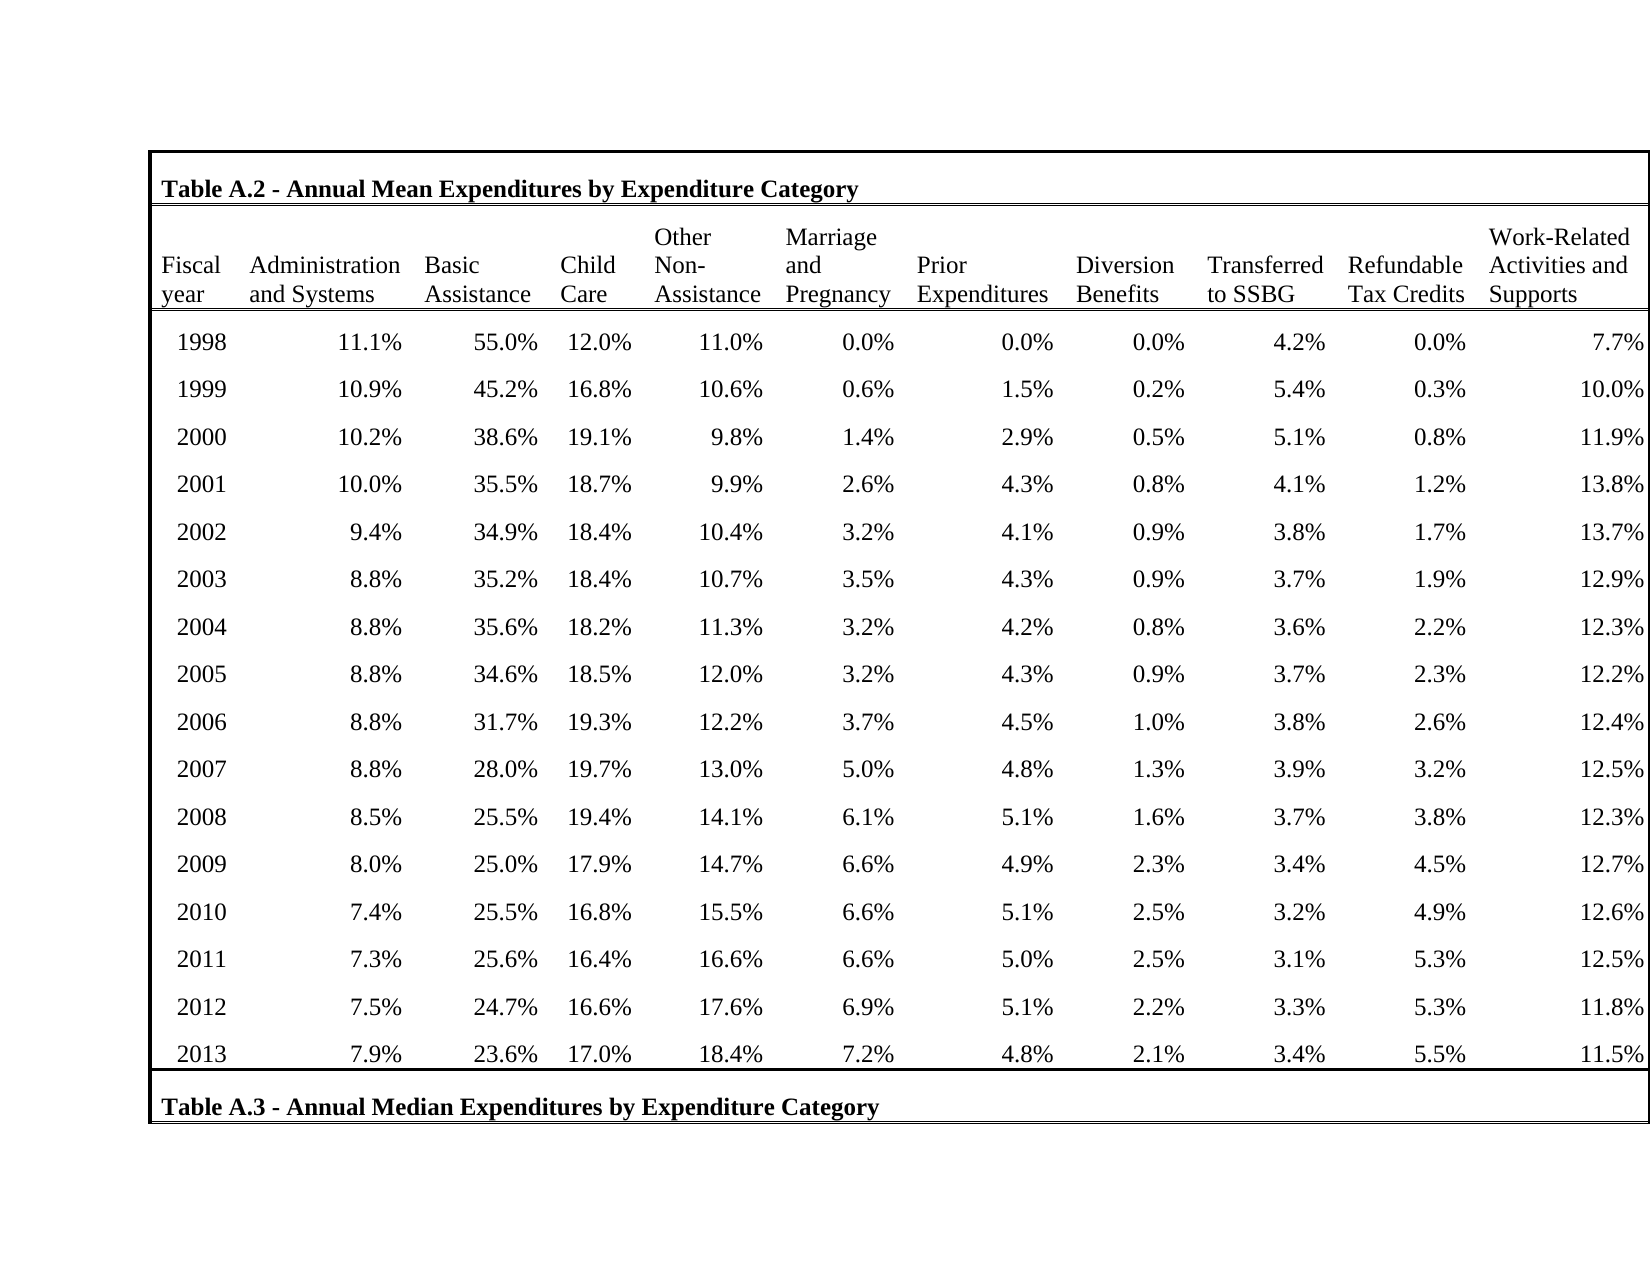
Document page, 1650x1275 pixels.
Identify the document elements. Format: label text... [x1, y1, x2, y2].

table_cell 1.3% [1065, 736, 1196, 783]
table_cell 35.6% [413, 593, 549, 641]
table_cell 3.7% [1196, 641, 1336, 688]
table_cell 0.0% [1065, 311, 1196, 356]
table_cell 12.7% [1477, 831, 1648, 878]
table_cell 12.2% [643, 688, 774, 736]
table_cell 8.8% [238, 688, 413, 736]
table_cell 5.4% [1196, 356, 1336, 403]
table_cell 25.0% [413, 831, 549, 878]
table_cell 17.9% [549, 831, 643, 878]
table_cell 3.8% [1336, 783, 1477, 831]
table_cell 10.0% [1477, 356, 1648, 403]
table_cell 7.4% [238, 878, 413, 926]
table_cell 17.0% [549, 1021, 643, 1068]
table_cell 12.6% [1477, 878, 1648, 926]
table_cell 8.0% [238, 831, 413, 878]
table_cell 7.9% [238, 1021, 413, 1068]
table_cell 2004 [152, 593, 238, 641]
table_cell 8.8% [238, 736, 413, 783]
table_cell 5.1% [905, 973, 1064, 1021]
table_cell 14.1% [643, 783, 774, 831]
table_cell 7.7% [1477, 311, 1648, 356]
table_cell 12.0% [643, 641, 774, 688]
table_cell 3.3% [1196, 973, 1336, 1021]
table_cell 12.4% [1477, 688, 1648, 736]
table_cell 7.5% [238, 973, 413, 1021]
table_cell 10.2% [238, 403, 413, 451]
table_cell 19.4% [549, 783, 643, 831]
table_cell 3.6% [1196, 593, 1336, 641]
table_cell 28.0% [413, 736, 549, 783]
table_cell Marriage and Pregnancy [774, 206, 905, 308]
table_cell 2.5% [1065, 926, 1196, 973]
table_cell 18.5% [549, 641, 643, 688]
table_header Table A.2 - Annual Mean Expenditures by Expenditure Category [152, 153, 1648, 202]
table_cell 2.2% [1336, 593, 1477, 641]
table_cell 5.3% [1336, 973, 1477, 1021]
table_cell Table A.3 - Annual Median Expenditures by Expenditure Category [152, 1071, 1648, 1121]
table_cell 18.4% [643, 1021, 774, 1068]
table_cell 7.3% [238, 926, 413, 973]
table_cell 18.7% [549, 451, 643, 498]
table_cell 4.3% [905, 641, 1064, 688]
table_cell 0.8% [1336, 403, 1477, 451]
table_cell 10.6% [643, 356, 774, 403]
table_cell 2.1% [1065, 1021, 1196, 1068]
table_cell 23.6% [413, 1021, 549, 1068]
table_cell 0.3% [1336, 356, 1477, 403]
table_cell 9.8% [643, 403, 774, 451]
table_cell 0.8% [1065, 593, 1196, 641]
table_cell Basic Assistance [413, 206, 549, 308]
table_cell 31.7% [413, 688, 549, 736]
table_cell 2002 [152, 498, 238, 546]
table_cell 12.2% [1477, 641, 1648, 688]
table_cell 3.7% [1196, 546, 1336, 593]
table_cell 3.9% [1196, 736, 1336, 783]
table_cell Work-Related Activities and Supports [1477, 206, 1648, 308]
table_cell 4.2% [1196, 311, 1336, 356]
table_cell 10.4% [643, 498, 774, 546]
table_cell Other Non-Assistance [643, 206, 774, 308]
table_cell 1999 [152, 356, 238, 403]
table_cell 1.2% [1336, 451, 1477, 498]
table_cell 9.4% [238, 498, 413, 546]
table_cell 24.7% [413, 973, 549, 1021]
table_cell 0.9% [1065, 546, 1196, 593]
table_cell 3.7% [774, 688, 905, 736]
table_cell 6.6% [774, 831, 905, 878]
table_cell 12.3% [1477, 593, 1648, 641]
table_cell Refundable Tax Credits [1336, 206, 1477, 308]
table_cell 4.8% [905, 736, 1064, 783]
table_cell 2012 [152, 973, 238, 1021]
table_cell 5.1% [905, 783, 1064, 831]
table_cell 14.7% [643, 831, 774, 878]
table_cell 12.3% [1477, 783, 1648, 831]
table_cell 55.0% [413, 311, 549, 356]
table_cell 10.9% [238, 356, 413, 403]
table_cell 2.3% [1336, 641, 1477, 688]
table_cell 6.6% [774, 926, 905, 973]
table_cell 1998 [152, 311, 238, 356]
table_cell 3.2% [1196, 878, 1336, 926]
table_cell 4.1% [1196, 451, 1336, 498]
table_cell 2.3% [1065, 831, 1196, 878]
table_cell 4.1% [905, 498, 1064, 546]
table_cell 3.4% [1196, 1021, 1336, 1068]
table_cell 8.5% [238, 783, 413, 831]
table_cell 4.9% [1336, 878, 1477, 926]
table_cell 11.0% [643, 311, 774, 356]
table_cell 0.6% [774, 356, 905, 403]
table_cell 10.0% [238, 451, 413, 498]
table_cell 2009 [152, 831, 238, 878]
table_cell 1.6% [1065, 783, 1196, 831]
table_cell Child Care [549, 206, 643, 308]
table_cell 8.8% [238, 593, 413, 641]
table_cell 11.3% [643, 593, 774, 641]
table_cell 15.5% [643, 878, 774, 926]
table_cell 4.3% [905, 546, 1064, 593]
table_cell 6.1% [774, 783, 905, 831]
table_cell 19.7% [549, 736, 643, 783]
table_cell 8.8% [238, 546, 413, 593]
table_cell 2006 [152, 688, 238, 736]
table_cell 16.4% [549, 926, 643, 973]
table_cell 9.9% [643, 451, 774, 498]
table_cell 3.8% [1196, 498, 1336, 546]
table_cell 34.9% [413, 498, 549, 546]
table_cell 11.8% [1477, 973, 1648, 1021]
table_cell 7.2% [774, 1021, 905, 1068]
table_cell 16.8% [549, 356, 643, 403]
table_cell 18.2% [549, 593, 643, 641]
table_cell 5.1% [1196, 403, 1336, 451]
table_cell 17.6% [643, 973, 774, 1021]
table_cell 2010 [152, 878, 238, 926]
table_cell 35.2% [413, 546, 549, 593]
table_cell 4.8% [905, 1021, 1064, 1068]
table_cell 2.9% [905, 403, 1064, 451]
table_cell 2008 [152, 783, 238, 831]
table_cell 2003 [152, 546, 238, 593]
table_cell 4.2% [905, 593, 1064, 641]
table_cell 4.3% [905, 451, 1064, 498]
table_cell 2.5% [1065, 878, 1196, 926]
table_cell 0.9% [1065, 498, 1196, 546]
table_cell 16.8% [549, 878, 643, 926]
table_cell 6.6% [774, 878, 905, 926]
table_cell 25.5% [413, 783, 549, 831]
table_cell 11.5% [1477, 1021, 1648, 1068]
table_cell 35.5% [413, 451, 549, 498]
table_cell 3.2% [774, 498, 905, 546]
table_cell 16.6% [549, 973, 643, 1021]
table_cell 25.6% [413, 926, 549, 973]
table_cell 1.4% [774, 403, 905, 451]
table_cell 2.6% [1336, 688, 1477, 736]
table_cell 45.2% [413, 356, 549, 403]
table_cell 1.0% [1065, 688, 1196, 736]
table_cell 12.5% [1477, 926, 1648, 973]
table_cell 2011 [152, 926, 238, 973]
table_cell 1.5% [905, 356, 1064, 403]
table_cell 0.8% [1065, 451, 1196, 498]
table_cell 10.7% [643, 546, 774, 593]
table_cell 13.7% [1477, 498, 1648, 546]
table_cell 11.1% [238, 311, 413, 356]
table_cell 1.9% [1336, 546, 1477, 593]
table_cell Administration and Systems [238, 206, 413, 308]
table_cell 5.1% [905, 878, 1064, 926]
table_cell 1.7% [1336, 498, 1477, 546]
table_cell 3.4% [1196, 831, 1336, 878]
table_cell 0.2% [1065, 356, 1196, 403]
table_cell 5.3% [1336, 926, 1477, 973]
table_cell 6.9% [774, 973, 905, 1021]
table_cell 0.0% [774, 311, 905, 356]
table_cell 5.0% [774, 736, 905, 783]
table_cell 0.5% [1065, 403, 1196, 451]
table_cell Fiscal year [152, 206, 238, 308]
table_cell 18.4% [549, 546, 643, 593]
table_cell 16.6% [643, 926, 774, 973]
table_cell 3.2% [774, 593, 905, 641]
table_cell 12.9% [1477, 546, 1648, 593]
table_cell 11.9% [1477, 403, 1648, 451]
table_cell 0.0% [905, 311, 1064, 356]
table_cell 5.5% [1336, 1021, 1477, 1068]
table_cell 2001 [152, 451, 238, 498]
table_cell 2.6% [774, 451, 905, 498]
table_cell 8.8% [238, 641, 413, 688]
table_cell 0.0% [1336, 311, 1477, 356]
table_cell 18.4% [549, 498, 643, 546]
table_cell 12.5% [1477, 736, 1648, 783]
table_cell 3.2% [774, 641, 905, 688]
table_cell 19.1% [549, 403, 643, 451]
table_cell 25.5% [413, 878, 549, 926]
table_cell 0.9% [1065, 641, 1196, 688]
table_cell 19.3% [549, 688, 643, 736]
table_cell 2013 [152, 1021, 238, 1068]
table_cell 2007 [152, 736, 238, 783]
table_cell 3.8% [1196, 688, 1336, 736]
table_cell Transferred to SSBG [1196, 206, 1336, 308]
table_cell 2.2% [1065, 973, 1196, 1021]
table_cell 4.5% [1336, 831, 1477, 878]
table_cell 4.9% [905, 831, 1064, 878]
table_cell 38.6% [413, 403, 549, 451]
table_cell 12.0% [549, 311, 643, 356]
table_cell 4.5% [905, 688, 1064, 736]
table_cell 3.1% [1196, 926, 1336, 973]
table_cell 3.2% [1336, 736, 1477, 783]
table_cell 13.8% [1477, 451, 1648, 498]
table_cell 34.6% [413, 641, 549, 688]
table_cell 13.0% [643, 736, 774, 783]
table_cell 2005 [152, 641, 238, 688]
table_cell Prior Expenditures [905, 206, 1064, 308]
table_cell 3.7% [1196, 783, 1336, 831]
table_cell Diversion Benefits [1065, 206, 1196, 308]
table_cell 5.0% [905, 926, 1064, 973]
table_cell 3.5% [774, 546, 905, 593]
table_cell 2000 [152, 403, 238, 451]
